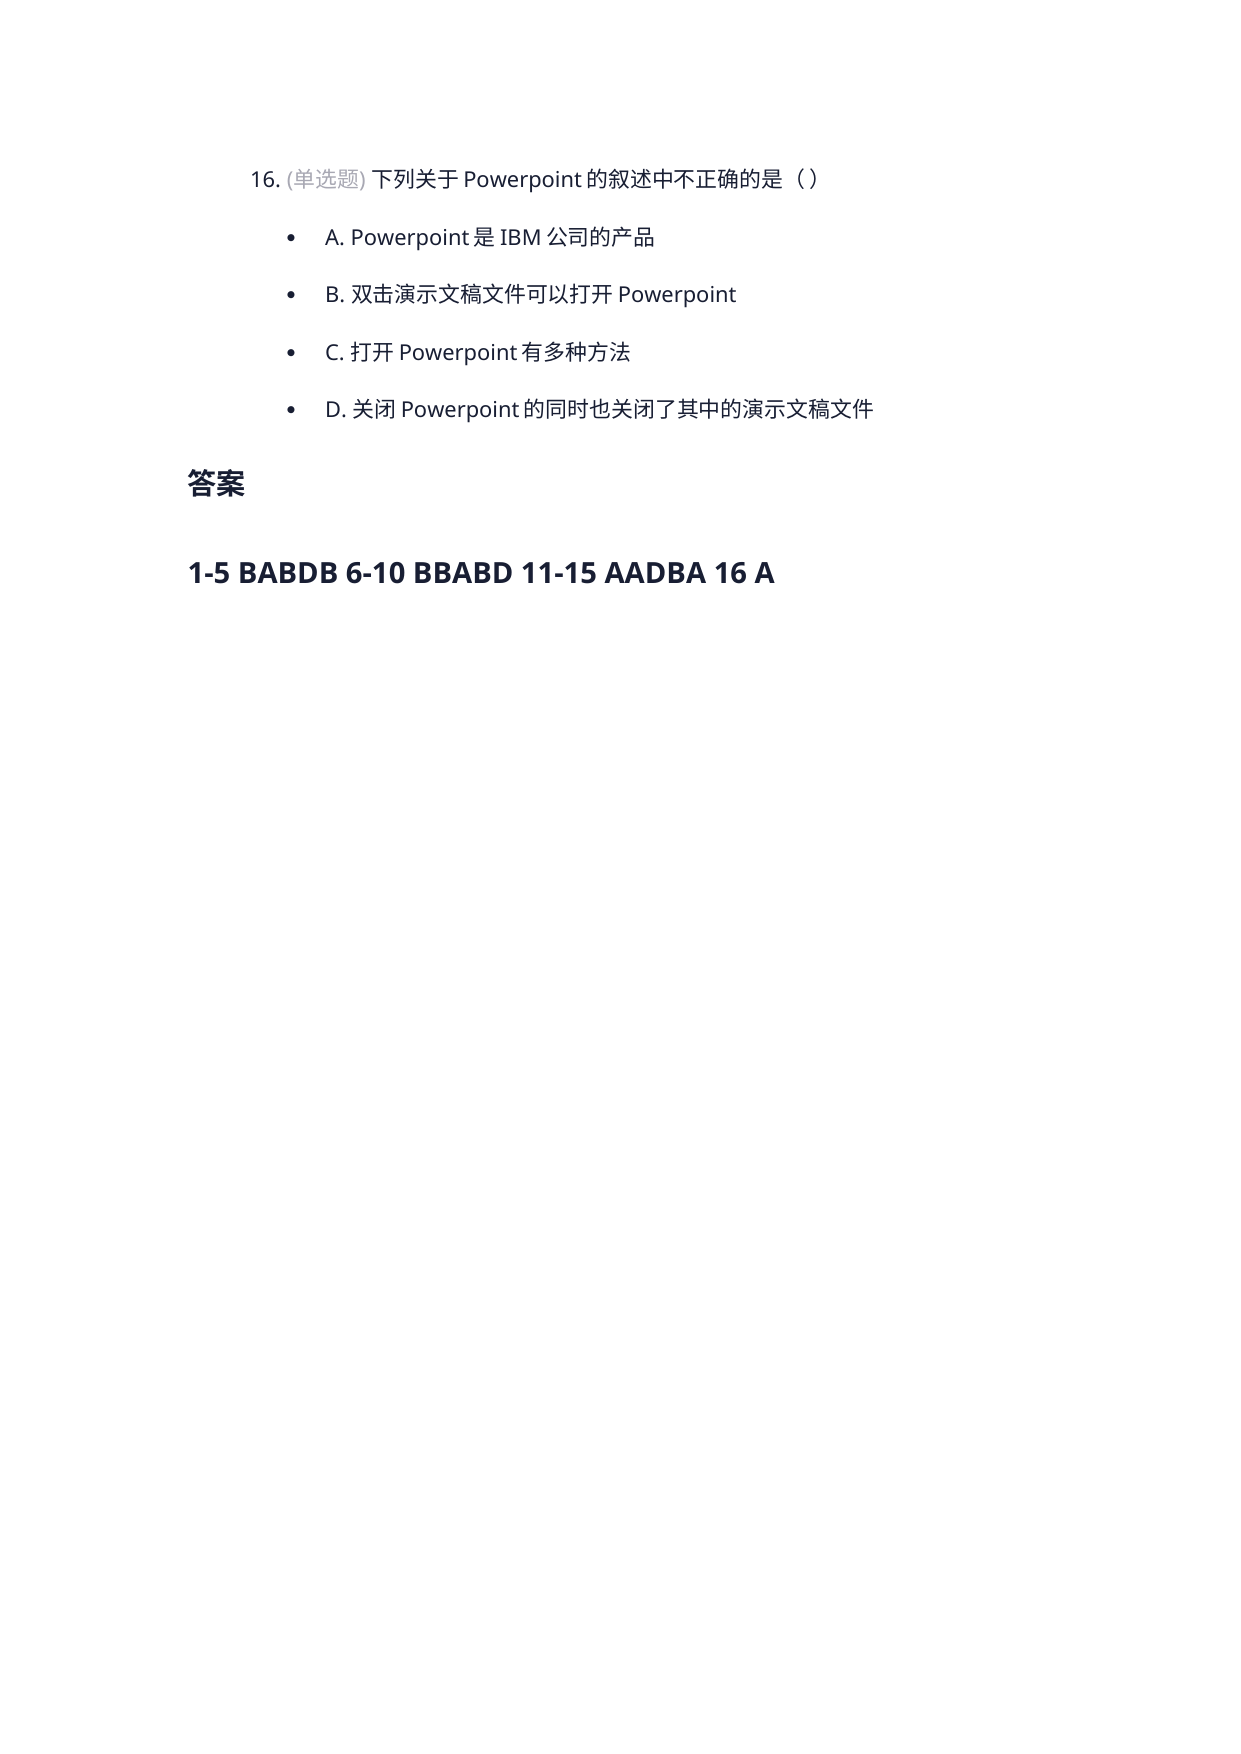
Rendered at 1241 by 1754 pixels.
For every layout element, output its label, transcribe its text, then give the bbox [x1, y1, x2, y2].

list D. 关闭Powerpoint的同时也关闭了其中的演示文稿文件 [287, 392, 990, 424]
list C. 打开Powerpoint有多种方法 [287, 334, 990, 367]
text 16. (单选题) 下列关于Powerpoint的叙述中不正确的是（ ） [250, 162, 990, 194]
list B. 双击演示文稿文件可以打开Powerpoint [287, 277, 990, 309]
text 答案 [187, 449, 990, 514]
list A. Powerpoint是IBM公司的产品 [287, 219, 990, 252]
text 1-5 BABDB 6-10 BBABD 11-15 AADBA 16 A [187, 539, 990, 604]
